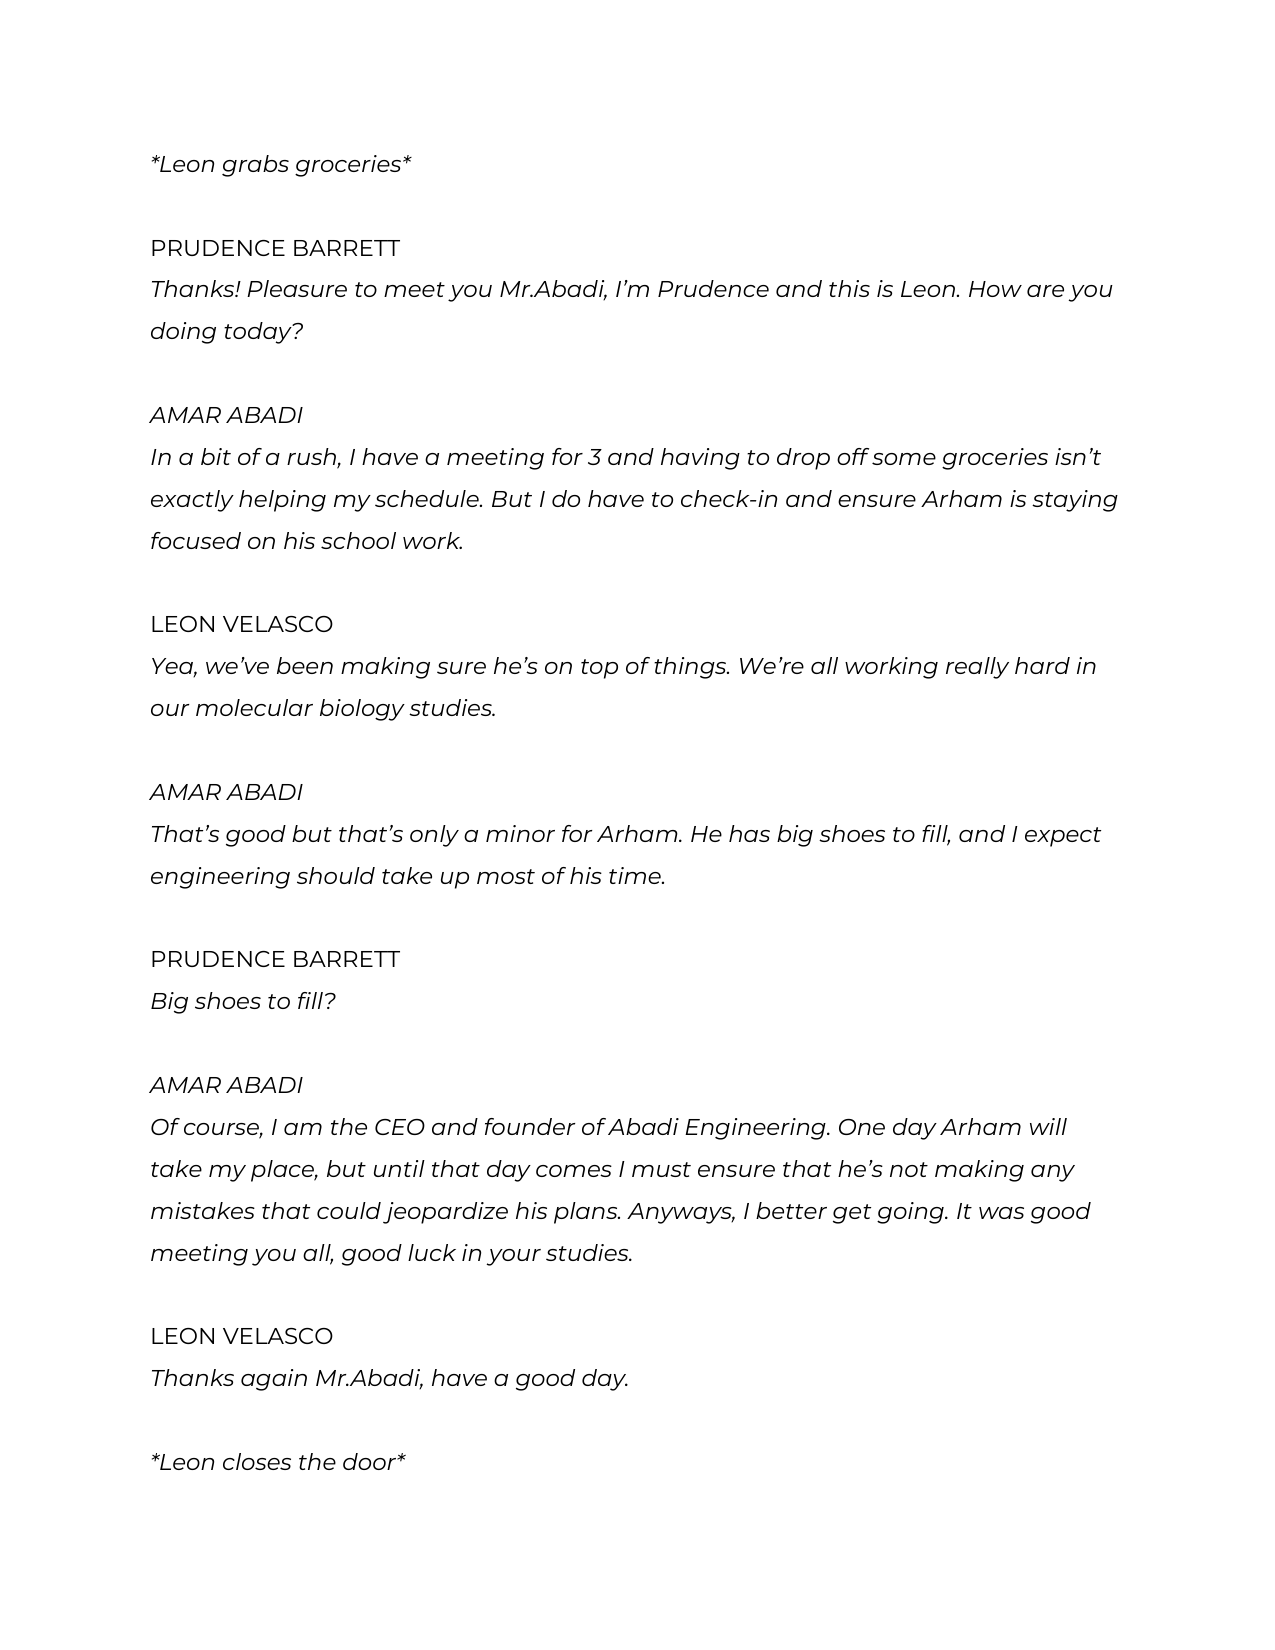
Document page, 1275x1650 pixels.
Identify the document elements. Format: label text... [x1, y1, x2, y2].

text Big shoes to fill? [150, 987, 1125, 1015]
text Thanks again Mr.Abadi, have a good day. [150, 1364, 1125, 1392]
text AMAR ABADI [150, 1071, 1125, 1099]
text Thanks! Pleasure to meet you Mr.Abadi, I’m Prudence and this is Leon. How are you doing today? [150, 276, 1125, 345]
text AMAR ABADI [150, 778, 1125, 806]
text AMAR ABADI [150, 401, 1125, 429]
text LEON VELASCO [150, 1322, 1125, 1350]
text *Leon closes the door* [150, 1448, 1125, 1476]
text In a bit of a rush, I have a meeting for 3 and having to drop off some groceries isn’t exactly helping my schedule. But I do have to check-in and ensure Arham is staying focused on his school work. [150, 443, 1125, 555]
text *Leon grabs groceries* [150, 150, 1125, 178]
text Yea, we’ve been making sure he’s on top of things. We’re all working really hard in our molecular biology studies. [150, 652, 1125, 722]
text That’s good but that’s only a minor for Arham. He has big shoes to fill, and I expect engineering should take up most of his time. [150, 820, 1125, 890]
text PRUDENCE BARRETT [150, 234, 1125, 262]
text PRUDENCE BARRETT [150, 946, 1125, 973]
text LEON VELASCO [150, 611, 1125, 638]
text Of course, I am the CEO and founder of Abadi Engineering. One day Arham will take my place, but until that day comes I must ensure that he’s not making any mistakes that could jeopardize his plans. Anyways, I better get going. It was good meeting you all, good luck in your studies. [150, 1113, 1125, 1267]
